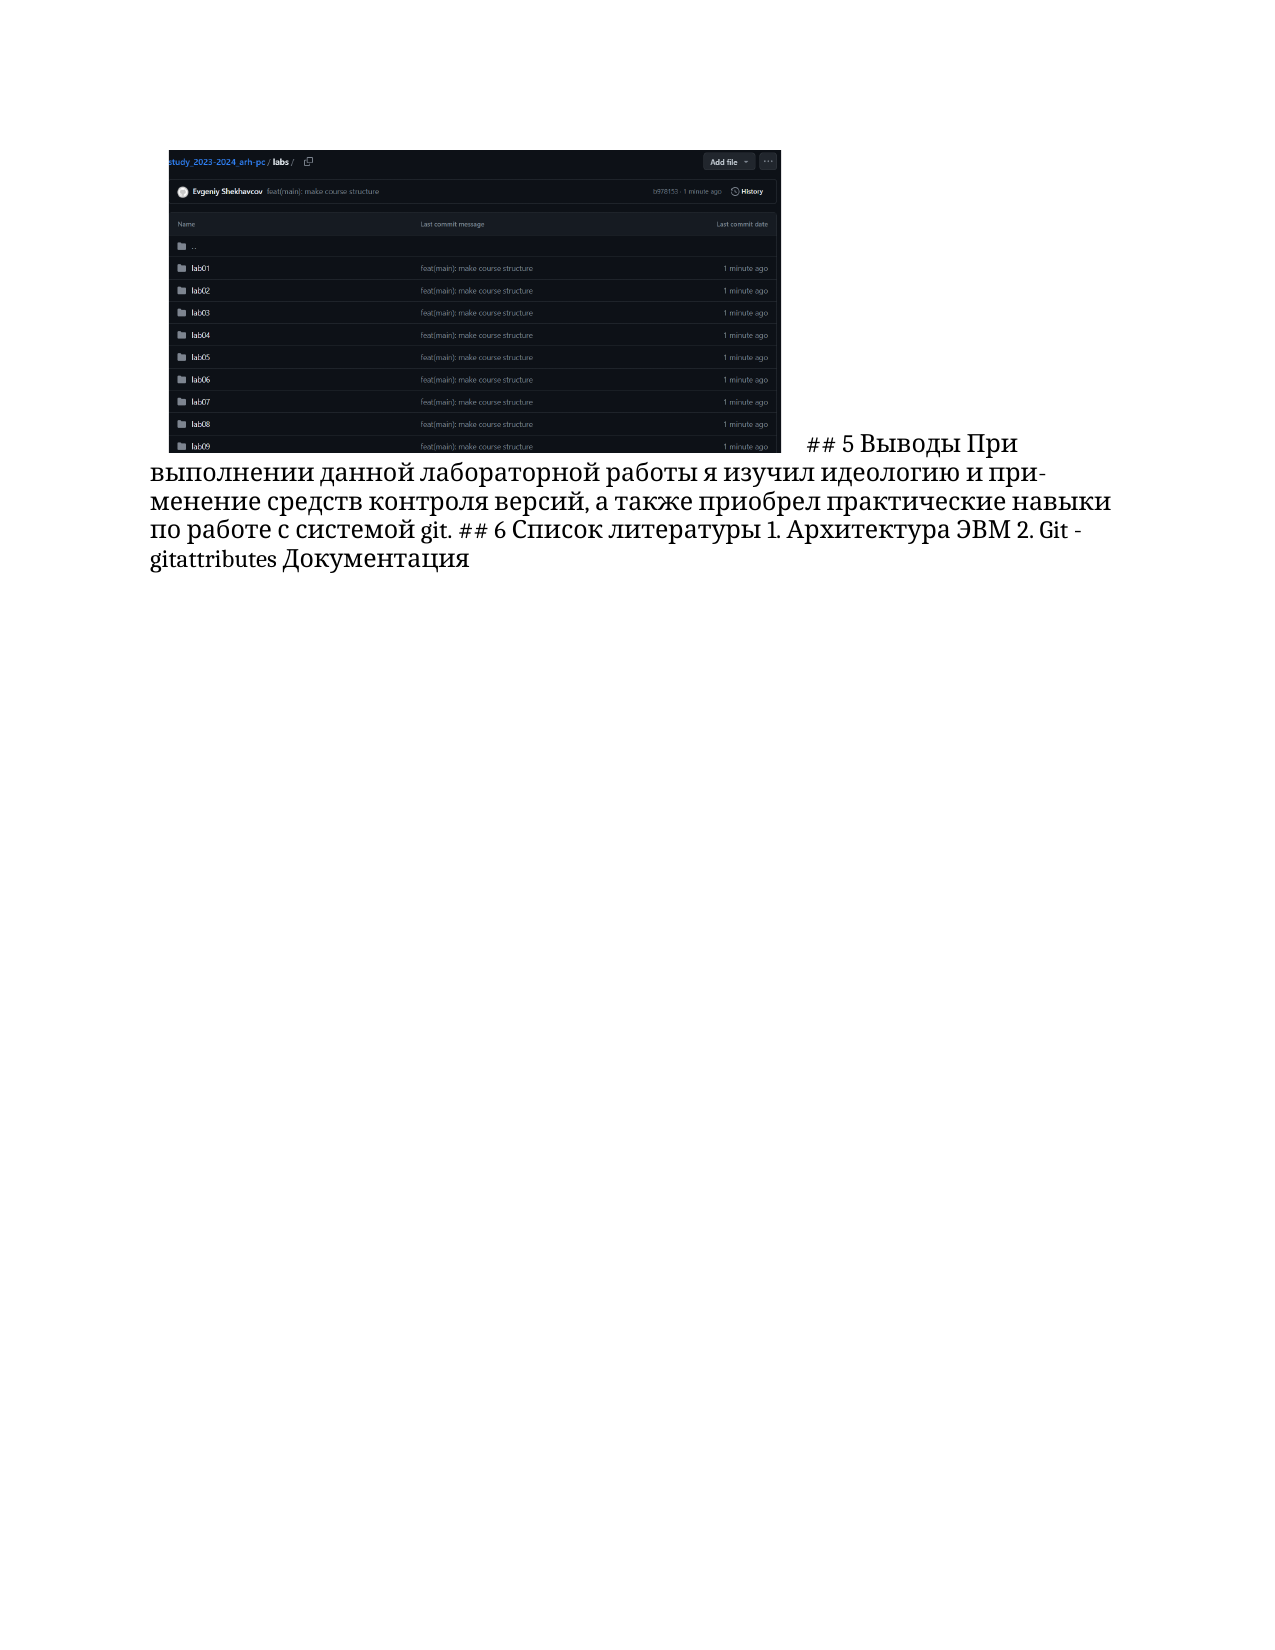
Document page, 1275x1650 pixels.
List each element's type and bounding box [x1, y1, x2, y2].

text [150, 150, 1125, 574]
picture [168, 150, 782, 453]
